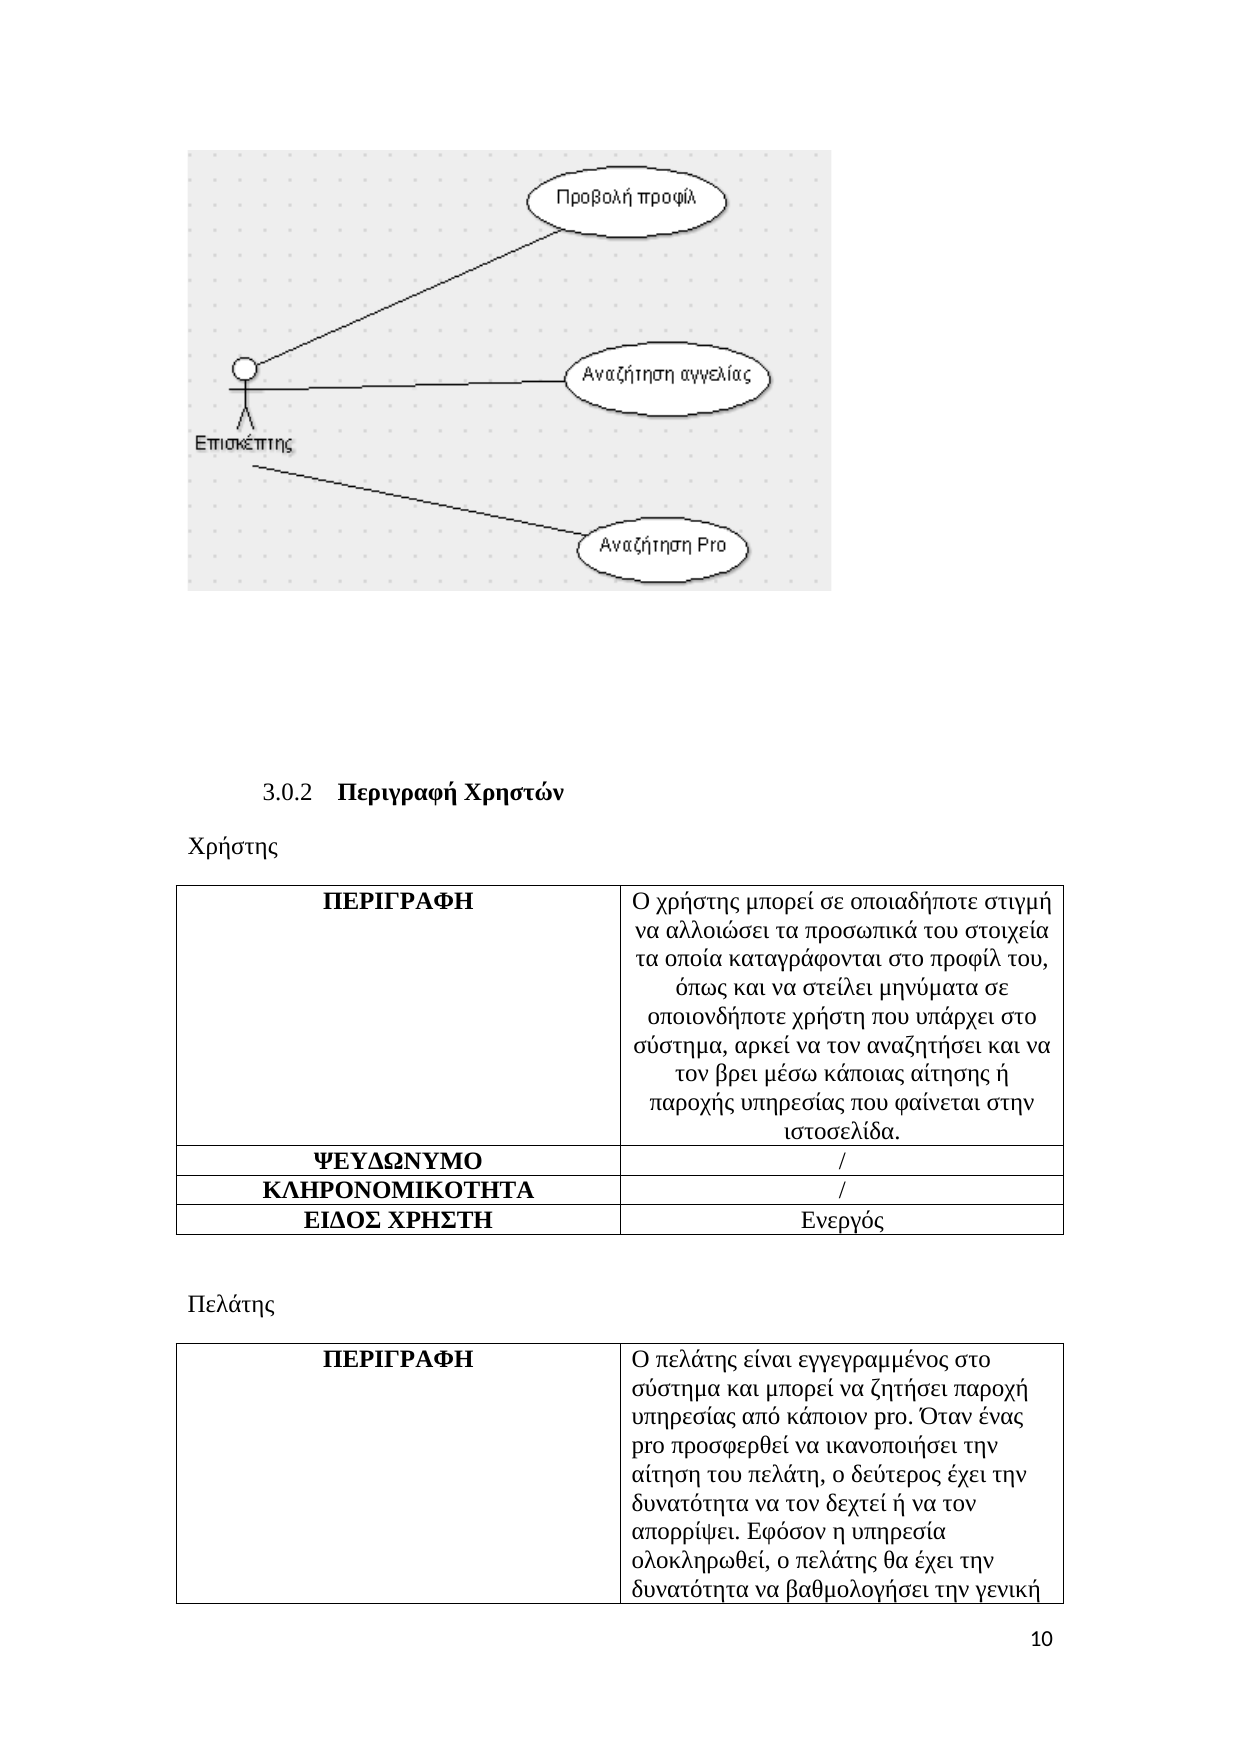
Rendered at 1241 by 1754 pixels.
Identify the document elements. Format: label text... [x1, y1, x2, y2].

table_header ΠΕΡΙΓΡΑΦΗ [177, 1344, 620, 1603]
table_cell / [621, 1146, 1063, 1174]
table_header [621, 1344, 1063, 1603]
table_header ΠΕΡΙΓΡΑΦΗ [177, 886, 620, 1145]
subtitle Περιγραφή Χρηστών [262, 777, 1053, 806]
table_cell / [621, 1176, 1063, 1204]
table_cell Ενεργός [621, 1205, 1063, 1234]
text Χρήστης [187, 831, 1053, 860]
table_header Ο χρήστης μπορεί σε οποιαδήποτε στιγμή να αλλοιώσει τα προσωπικά του στοιχεία τα οποία καταγράφονται στο προφίλ του, όπως και να στείλει μηνύματα σε οποιονδήποτε χρήστη που υπάρχει στο σύστημα, αρκεί να τον αναζητήσει και να τον βρει μέσω κάποιας αίτησης ή παροχής υπηρεσίας που φαίνεται στην ιστοσελίδα. [621, 886, 1063, 1145]
picture [187, 150, 832, 591]
table_cell ΚΛΗΡΟΝΟΜΙΚΟΤΗΤΑ [177, 1176, 620, 1204]
text Πελάτης [187, 1289, 1053, 1318]
table_cell ΕΙΔΟΣ ΧΡΗΣΤΗ [177, 1205, 620, 1234]
table_cell ΨΕΥΔΩΝΥΜΟ [177, 1146, 620, 1174]
